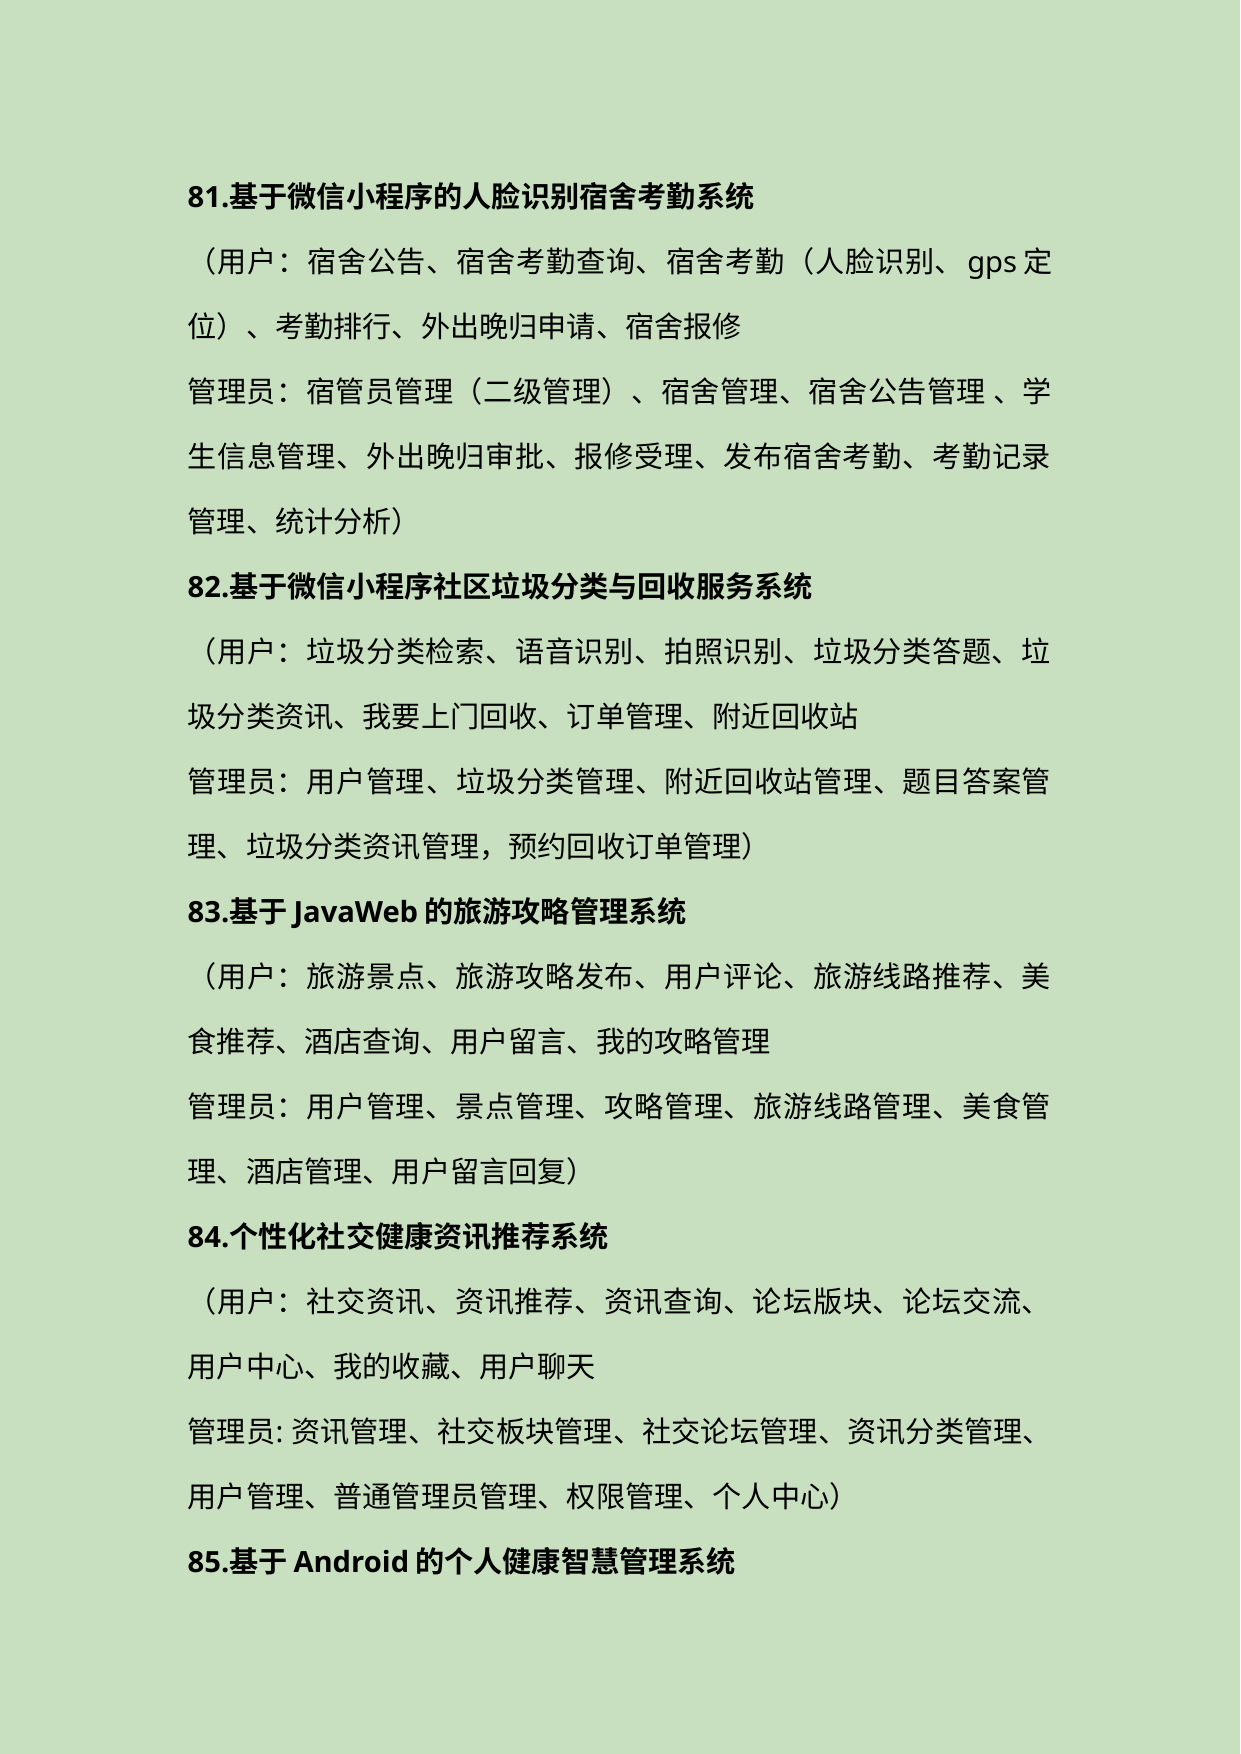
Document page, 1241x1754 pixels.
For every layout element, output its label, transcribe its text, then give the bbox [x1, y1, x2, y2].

list （用户：垃圾分类检索、语音识别、拍照识别、垃圾分类答题、垃圾分类资讯、我要上门回收、订单管理、附近回收站 [187, 617, 1053, 747]
list 管理员: 资讯管理、社交板块管理、社交论坛管理、资讯分类管理、 用户管理、普通管理员管理、权限管理、个人中心） [187, 1397, 1053, 1527]
list （用户：旅游景点、旅游攻略发布、用户评论、旅游线路推荐、美食推荐、酒店查询、用户留言、我的攻略管理 [187, 942, 1053, 1072]
list 管理员：宿管员管理（二级管理）、宿舍管理、宿舍公告管理 、学生信息管理、外出晚归审批、报修受理、发布宿舍考勤、考勤记录管理、统计分析） [187, 357, 1053, 552]
list 基于微信小程序社区垃圾分类与回收服务系统 [187, 552, 1053, 617]
list 管理员：用户管理、景点管理、攻略管理、旅游线路管理、美食管理、酒店管理、用户留言回复） [187, 1072, 1053, 1202]
list （用户：社交资讯、资讯推荐、资讯查询、论坛版块、论坛交流、用户中心、我的收藏、用户聊天 [187, 1267, 1053, 1397]
list （用户：宿舍公告、宿舍考勤查询、宿舍考勤（人脸识别、gps定位）、考勤排行、外出晚归申请、宿舍报修 [187, 227, 1053, 357]
list 管理员：用户管理、垃圾分类管理、附近回收站管理、题目答案管理、垃圾分类资讯管理，预约回收订单管理） [187, 747, 1053, 877]
list 基于微信小程序的人脸识别宿舍考勤系统 [187, 162, 1053, 227]
list 基于JavaWeb的旅游攻略管理系统 [187, 877, 1053, 942]
list 基于Android的个人健康智慧管理系统 [187, 1527, 1053, 1592]
list 个性化社交健康资讯推荐系统 [187, 1202, 1053, 1267]
